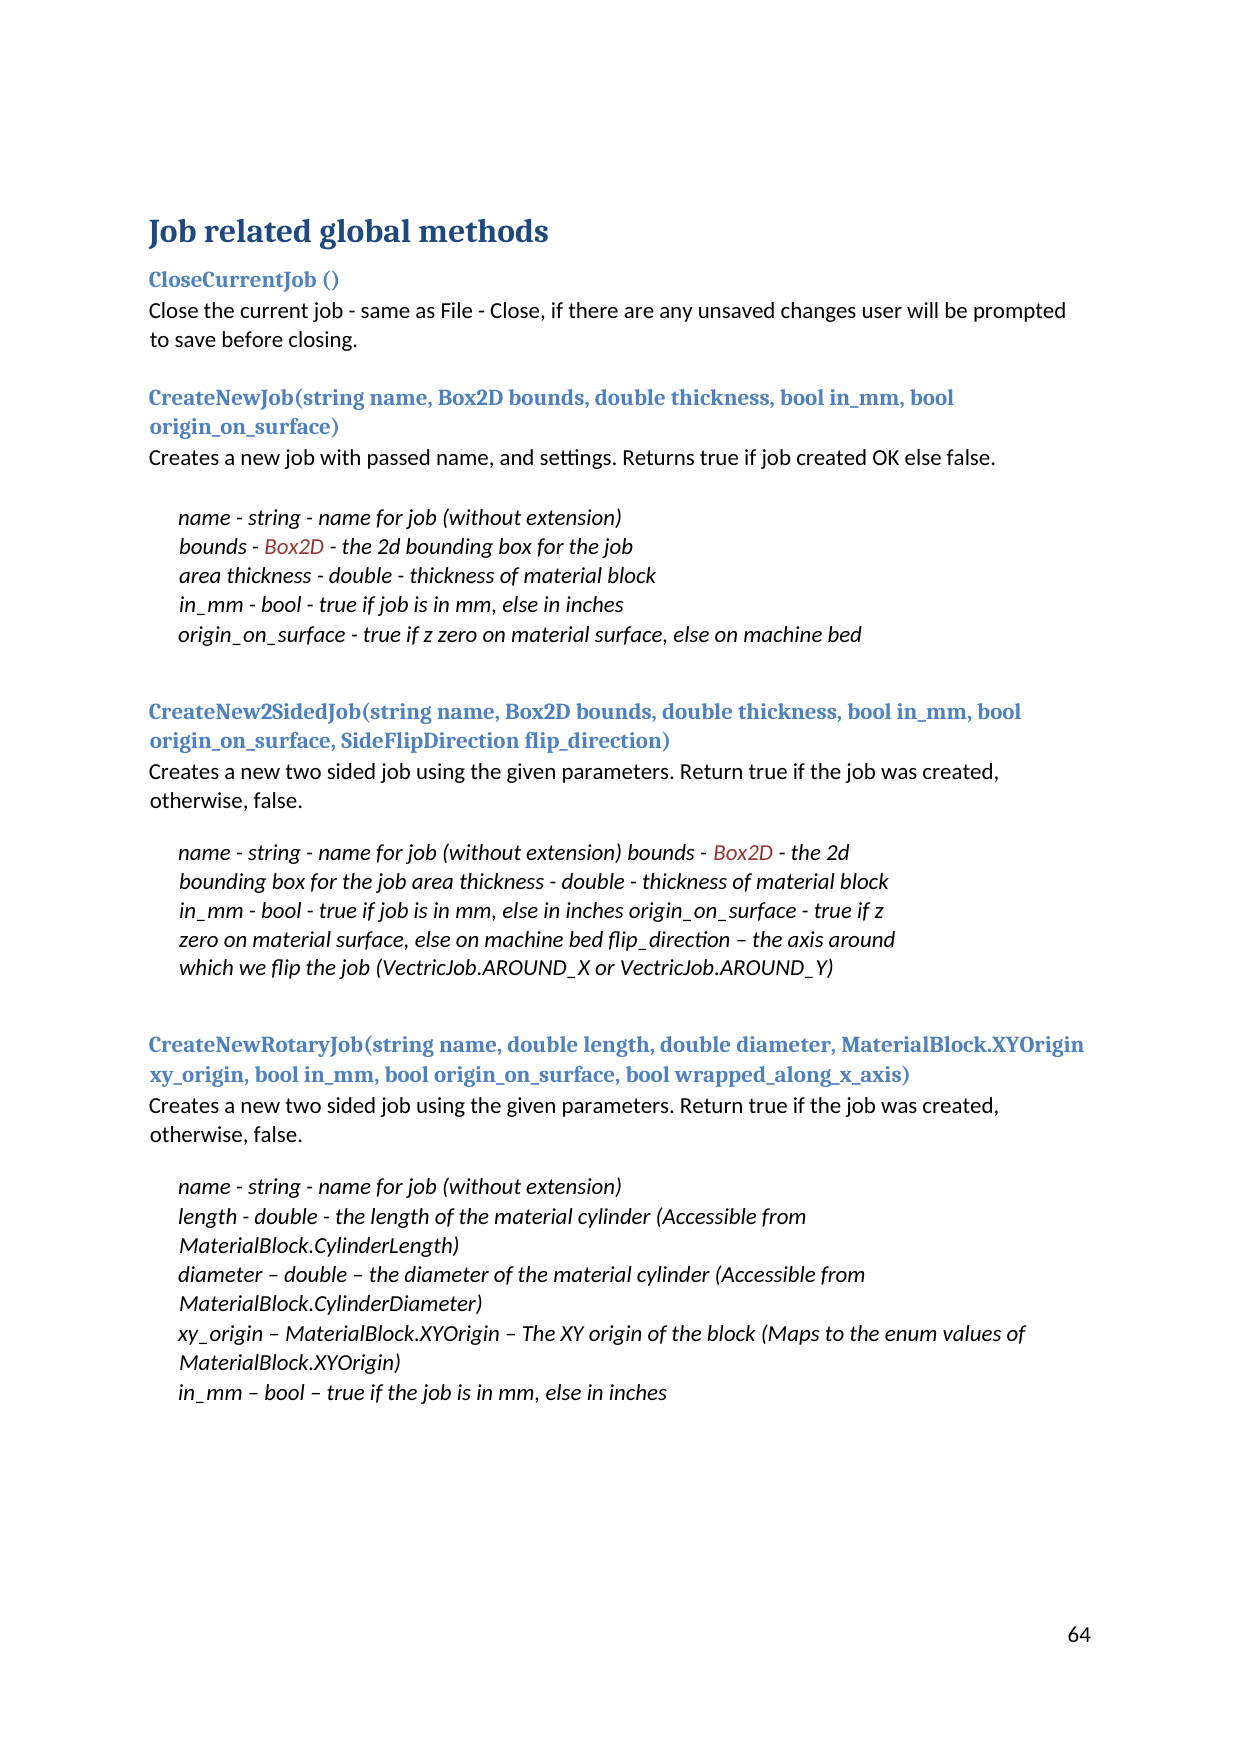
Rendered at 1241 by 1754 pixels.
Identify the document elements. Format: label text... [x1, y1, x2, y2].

text Close the current job - same as File - Close, if there are any unsaved changes user will be prompted to save before closing. [148, 296, 1089, 353]
text name - string - name for job (without extension) bounds - Box2D - the 2d bounding box for the job area thickness - double - thickness of material block in_mm - bool - true if job is in mm, else in inches [178, 503, 682, 618]
text name - string - name for job (without extension) bounds - Box2D - the 2d bounding box for the job area thickness - double - thickness of material block in_mm - bool - true if job is in mm, else in inches origin_on_surface - true if z zero on material surface, else on machine bed flip_direction – the axis around which we flip the job (VectricJob.AROUND_X or VectricJob.AROUND_Y) [178, 838, 909, 982]
text in_mm – bool – true if the job is in mm, else in inches [178, 1378, 1090, 1406]
text CreateNew2SidedJob(string name, Box2D bounds, double thickness, bool in_mm, bool origin_on_surface, SideFlipDirection flip_direction) [148, 698, 1090, 754]
subtitle Job related global methods [148, 212, 1090, 250]
text length - double - the length of the material cylinder (Accessible from MaterialBlock.CylinderLength) [178, 1202, 1090, 1259]
text diameter – double – the diameter of the material cylinder (Accessible from MaterialBlock.CylinderDiameter) [178, 1261, 1090, 1317]
text xy_origin – MaterialBlock.XYOrigin – The XY origin of the block (Maps to the enum values of MaterialBlock.XYOrigin) [178, 1319, 1090, 1376]
text name - string - name for job (without extension) [178, 1172, 1090, 1200]
text Creates a new job with passed name, and settings. Returns true if job created OK else false. [148, 443, 1089, 471]
text CreateNewJob(string name, Box2D bounds, double thickness, bool in_mm, bool origin_on_surface) [148, 384, 1090, 440]
text Creates a new two sided job using the given parameters. Return true if the job was created, otherwise, false. [148, 757, 1089, 814]
text origin_on_surface - true if z zero on material surface, else on machine bed [178, 620, 1090, 648]
text CloseCurrentJob () [148, 267, 1090, 293]
text CreateNewRotaryJob(string name, double length, double diameter, MaterialBlock.XYOrigin xy_origin, bool in_mm, bool origin_on_surface, bool wrapped_along_x_axis) [148, 1032, 1090, 1088]
text Creates a new two sided job using the given parameters. Return true if the job was created, otherwise, false. [148, 1091, 1089, 1148]
